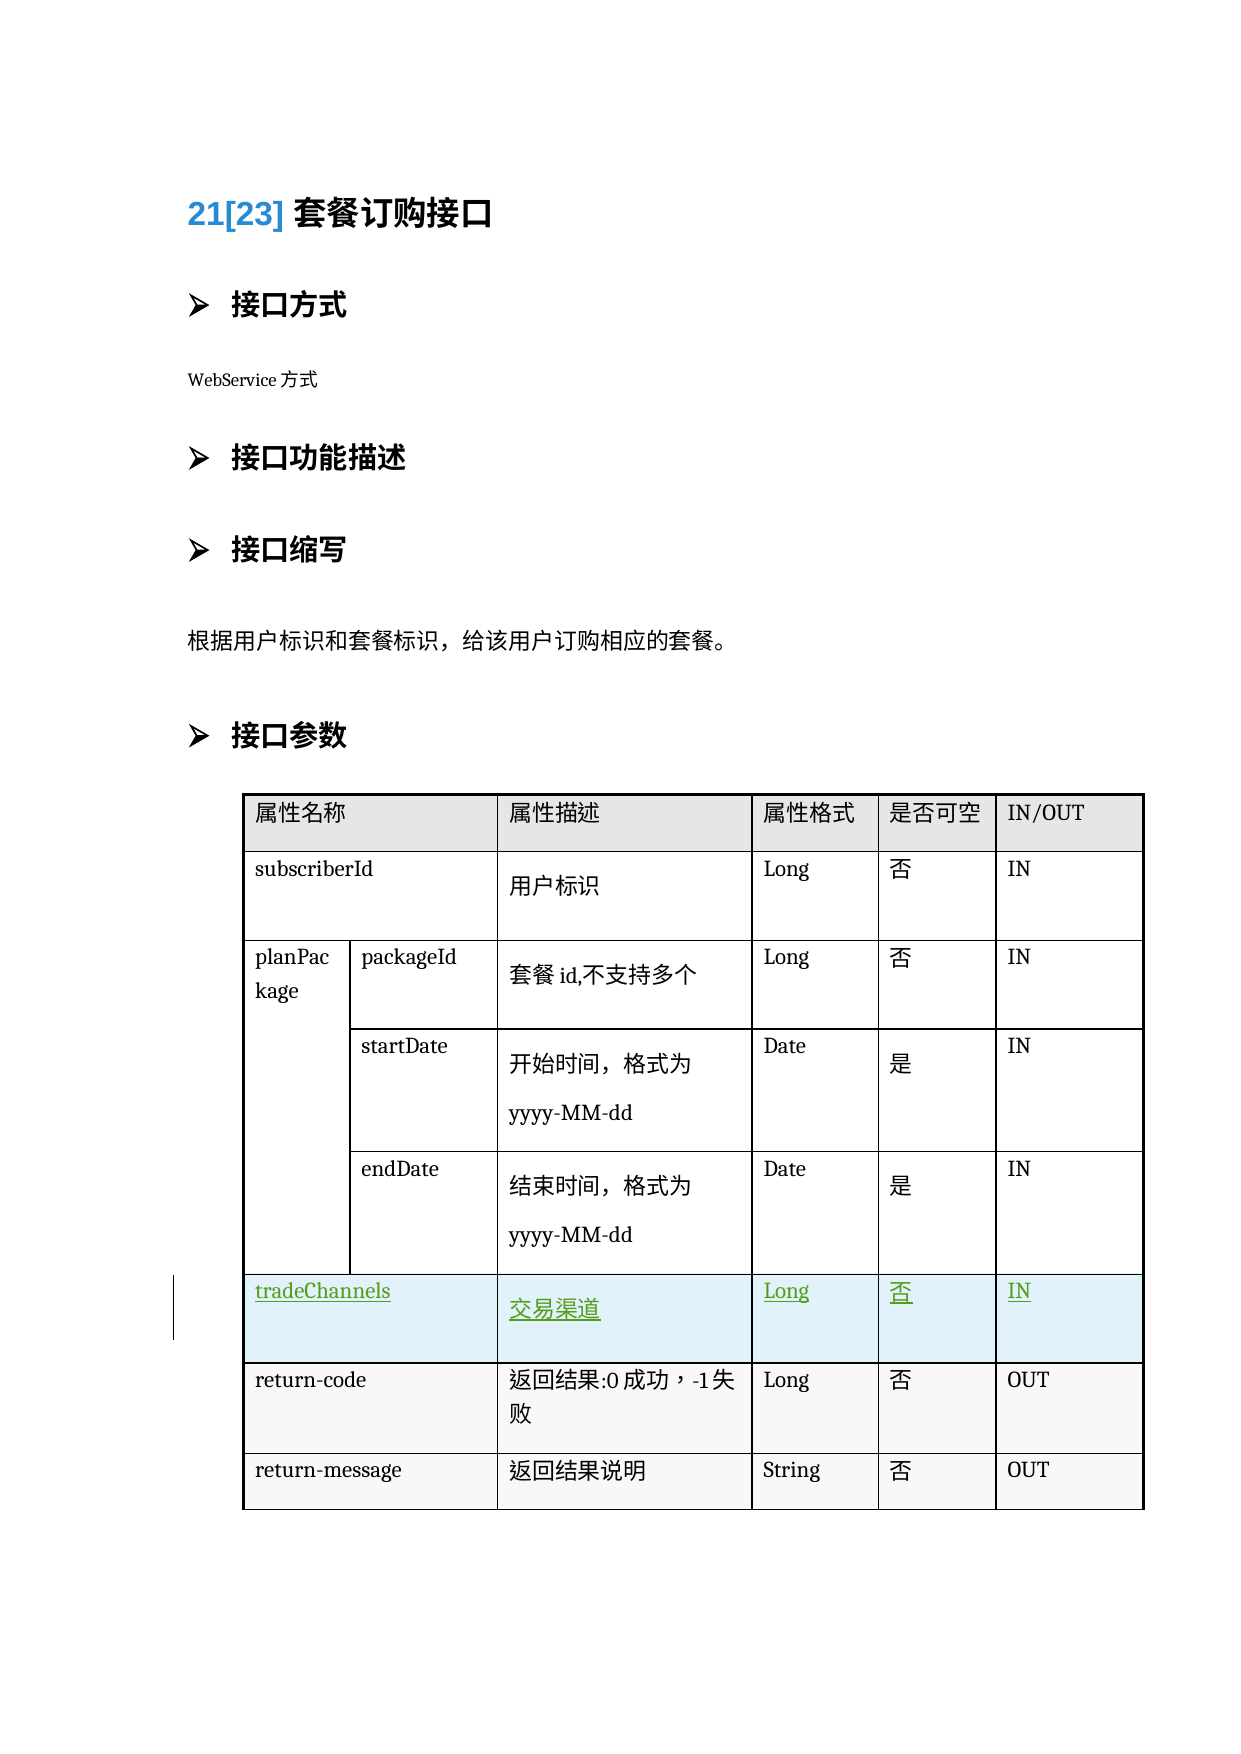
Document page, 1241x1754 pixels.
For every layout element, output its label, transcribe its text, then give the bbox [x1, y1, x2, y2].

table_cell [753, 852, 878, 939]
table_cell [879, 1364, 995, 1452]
subtitle 接口参数 [187, 701, 1053, 766]
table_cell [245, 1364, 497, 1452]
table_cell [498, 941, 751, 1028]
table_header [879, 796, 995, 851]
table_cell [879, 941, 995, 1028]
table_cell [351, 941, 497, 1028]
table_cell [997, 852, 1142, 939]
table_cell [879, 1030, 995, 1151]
subtitle 接口方式 [187, 270, 1053, 335]
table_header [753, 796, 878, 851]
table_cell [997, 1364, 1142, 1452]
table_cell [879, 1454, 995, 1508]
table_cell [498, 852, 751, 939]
text WebService方式 [187, 362, 1053, 395]
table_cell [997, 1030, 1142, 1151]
subtitle 接口缩写 [187, 515, 1053, 580]
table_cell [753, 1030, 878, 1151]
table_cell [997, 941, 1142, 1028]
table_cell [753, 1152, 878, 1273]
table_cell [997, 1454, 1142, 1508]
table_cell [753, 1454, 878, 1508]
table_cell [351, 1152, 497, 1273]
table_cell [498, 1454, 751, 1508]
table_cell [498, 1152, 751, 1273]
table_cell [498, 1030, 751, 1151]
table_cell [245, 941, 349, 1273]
subtitle 接口功能描述 [187, 423, 1053, 488]
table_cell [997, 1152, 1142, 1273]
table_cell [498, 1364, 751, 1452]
subtitle 套餐订购接口 [187, 178, 1053, 243]
text 根据用户标识和套餐标识，给该用户订购相应的套餐。 [187, 607, 1053, 672]
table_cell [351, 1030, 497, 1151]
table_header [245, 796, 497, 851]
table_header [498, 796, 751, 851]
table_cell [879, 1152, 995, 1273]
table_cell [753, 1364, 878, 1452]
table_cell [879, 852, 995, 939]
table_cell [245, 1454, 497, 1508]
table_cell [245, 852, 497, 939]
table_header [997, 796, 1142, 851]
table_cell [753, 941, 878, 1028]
